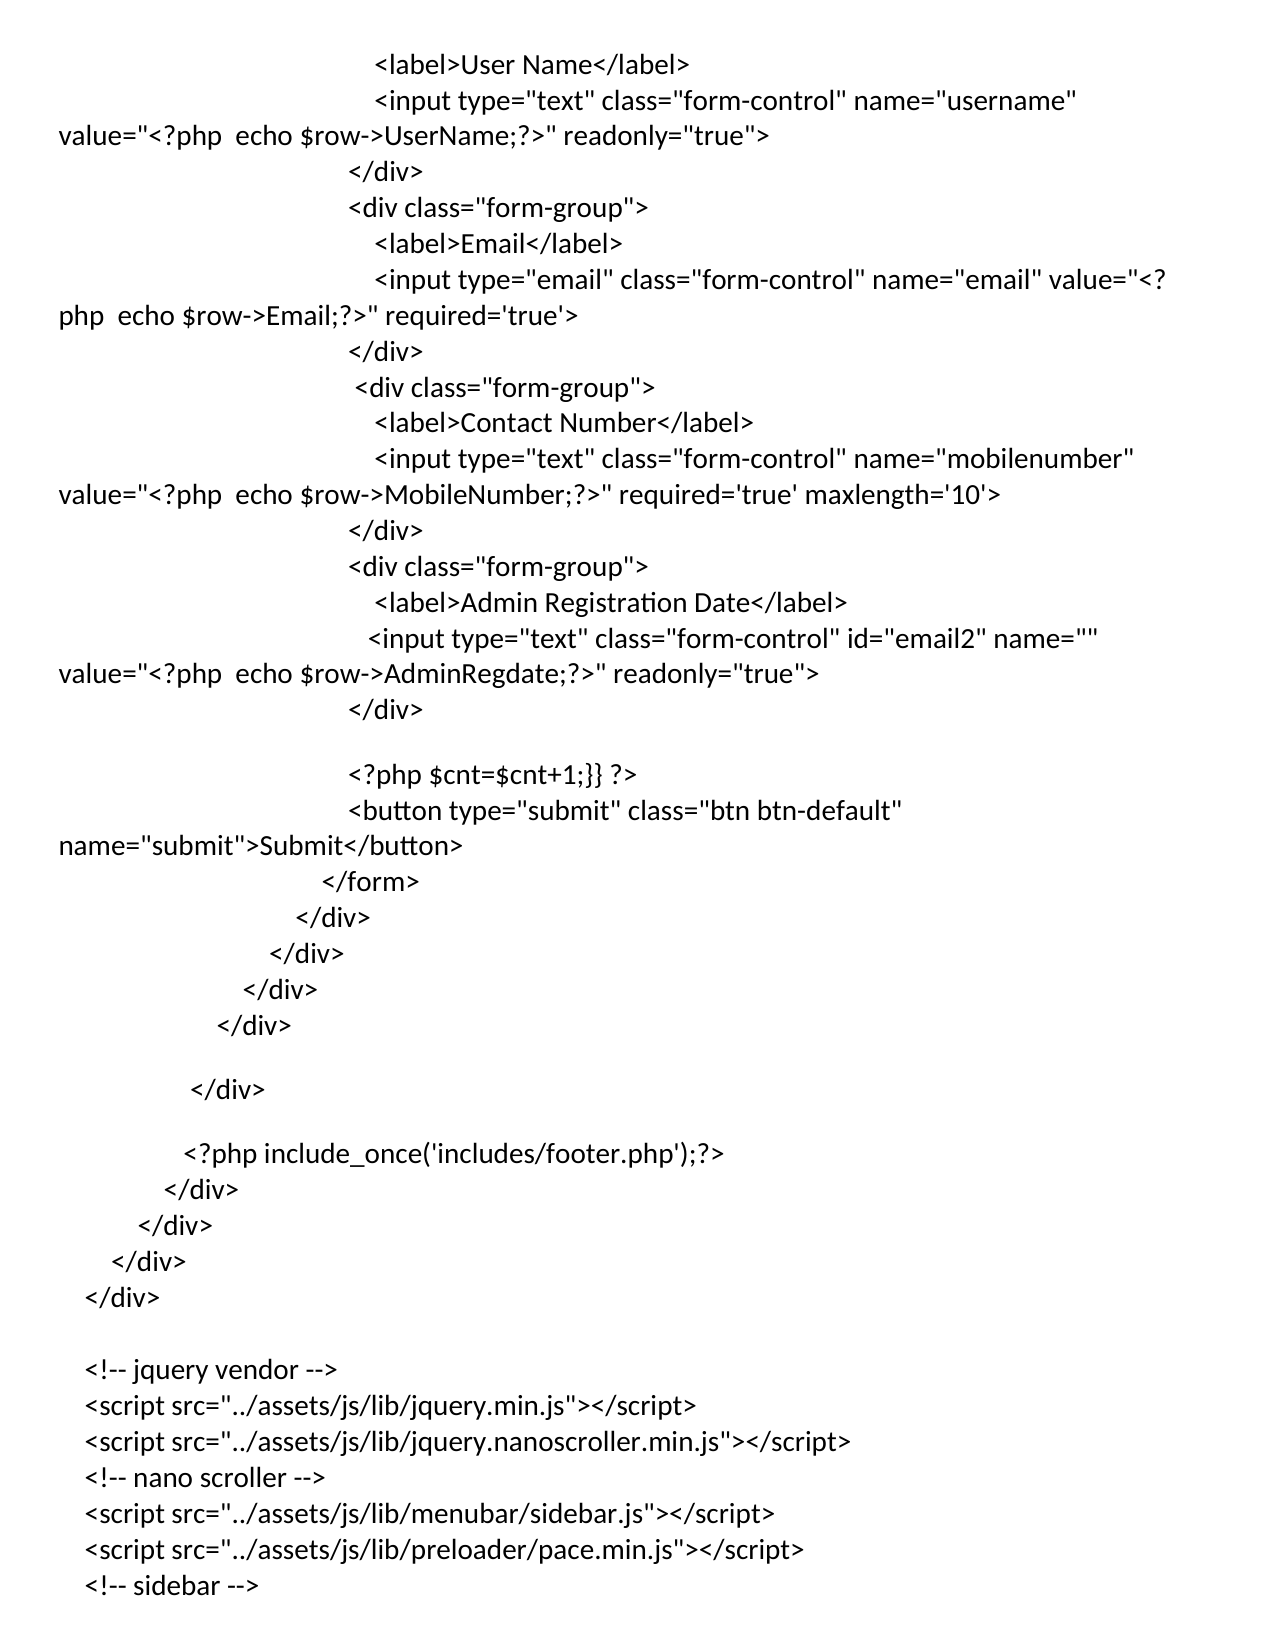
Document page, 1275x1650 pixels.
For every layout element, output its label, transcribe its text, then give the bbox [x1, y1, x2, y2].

text </div> [58, 935, 1175, 971]
text <div class="form-group"> [58, 548, 1175, 584]
text <script src="../assets/js/lib/menubar/sidebar.js"></script> [58, 1495, 1175, 1531]
text </div> [58, 1279, 1175, 1315]
text <label>Email</label> [58, 225, 1175, 261]
text <?php include_once('includes/footer.php');?> [58, 1136, 1175, 1171]
text </div> [58, 899, 1175, 935]
text </div> [58, 1207, 1175, 1243]
text <input type="text" class="form-control" id="email2" name="" value="<?php echo $row->AdminRegdate;?>" readonly="true"> [58, 620, 1175, 691]
text <?php $cnt=$cnt+1;}} ?> [58, 756, 1175, 791]
text <label>Admin Registration Date</label> [58, 584, 1175, 619]
text </div> [58, 512, 1175, 548]
text <div class="form-group"> [58, 369, 1175, 404]
text </form> [58, 863, 1175, 899]
text <input type="text" class="form-control" name="mobilenumber" value="<?php echo $row->MobileNumber;?>" required='true' maxlength='10'> [58, 441, 1175, 512]
text <div class="form-group"> [58, 189, 1175, 225]
text </div> [58, 691, 1175, 727]
text <label>User Name</label> [58, 46, 1175, 81]
text <script src="../assets/js/lib/jquery.min.js"></script> [58, 1387, 1175, 1423]
text </div> [58, 971, 1175, 1007]
text <!-- jquery vendor --> [58, 1351, 1175, 1387]
text </div> [58, 153, 1175, 189]
text </div> [58, 1171, 1175, 1207]
text <!-- sidebar --> [58, 1567, 1175, 1602]
text <script src="../assets/js/lib/jquery.nanoscroller.min.js"></script> [58, 1423, 1175, 1459]
text <script src="../assets/js/lib/preloader/pace.min.js"></script> [58, 1531, 1175, 1566]
text </div> [58, 1007, 1175, 1043]
text </div> [58, 1243, 1175, 1279]
text <!-- nano scroller --> [58, 1459, 1175, 1494]
text <label>Contact Number</label> [58, 404, 1175, 440]
text </div> [58, 333, 1175, 368]
text <button type="submit" class="btn btn-default" name="submit">Submit</button> [58, 792, 1175, 863]
text <input type="text" class="form-control" name="username" value="<?php echo $row->UserName;?>" readonly="true"> [58, 82, 1175, 153]
text </div> [58, 1071, 1175, 1107]
text <input type="email" class="form-control" name="email" value="<?php echo $row->Email;?>" required='true'> [58, 261, 1175, 332]
